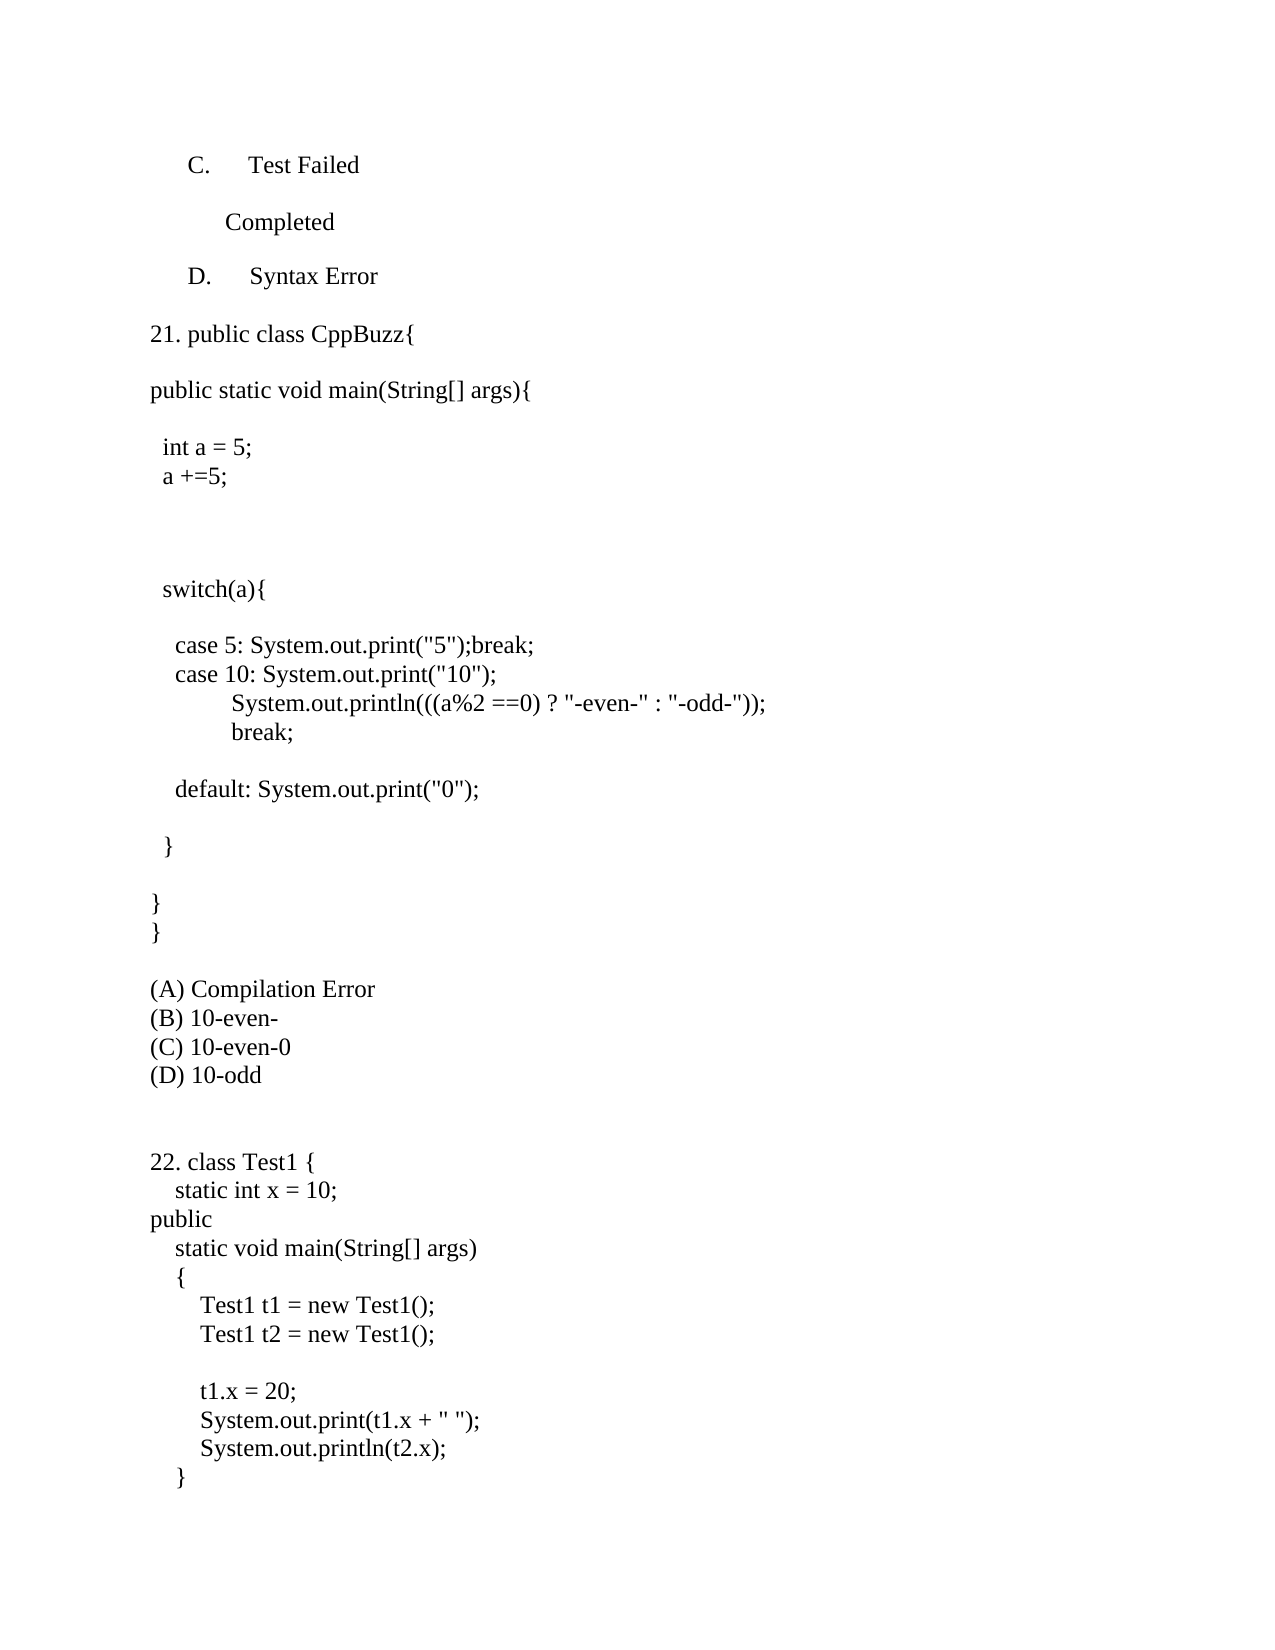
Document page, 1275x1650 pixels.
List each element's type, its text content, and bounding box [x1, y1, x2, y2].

text static int x = 10; [150, 1175, 1125, 1204]
text Test1 t1 = new Test1(); [150, 1290, 1125, 1319]
text public static void main(String[] args){ [150, 376, 1125, 404]
text (D) 10-odd [150, 1060, 1125, 1089]
text int a = 5; [150, 432, 1125, 461]
text C. Test Failed Completed [187, 150, 1125, 236]
text case 10: System.out.print("10"); [150, 659, 1125, 688]
text (A) Compilation Error [150, 974, 1125, 1003]
text break; [150, 717, 1125, 746]
text switch(a){ [150, 574, 1125, 603]
text (B) 10-even- [150, 1003, 1125, 1032]
text default: System.out.print("0"); [150, 774, 1125, 803]
text D. Syntax Error [187, 261, 1125, 290]
text System.out.print(t1.x + " "); [150, 1405, 1125, 1433]
text case 5: System.out.print("5");break; [150, 631, 1125, 659]
text public [150, 1204, 1125, 1233]
text } [150, 1462, 1125, 1491]
text 21. public class CppBuzz{ [150, 319, 1125, 347]
text static void main(String[] args) [150, 1233, 1125, 1262]
text } [150, 917, 1125, 945]
text { [150, 1262, 1125, 1290]
text System.out.println(t2.x); [150, 1433, 1125, 1462]
text System.out.println(((a%2 ==0) ? "-even-" : "-odd-")); [150, 688, 1125, 717]
text (C) 10-even-0 [150, 1032, 1125, 1060]
text t1.x = 20; [150, 1376, 1125, 1405]
text } [150, 888, 1125, 917]
text 22. class Test1 { [150, 1147, 1125, 1175]
text Test1 t2 = new Test1(); [150, 1319, 1125, 1348]
text a +=5; [150, 461, 1125, 490]
text } [150, 831, 1125, 860]
